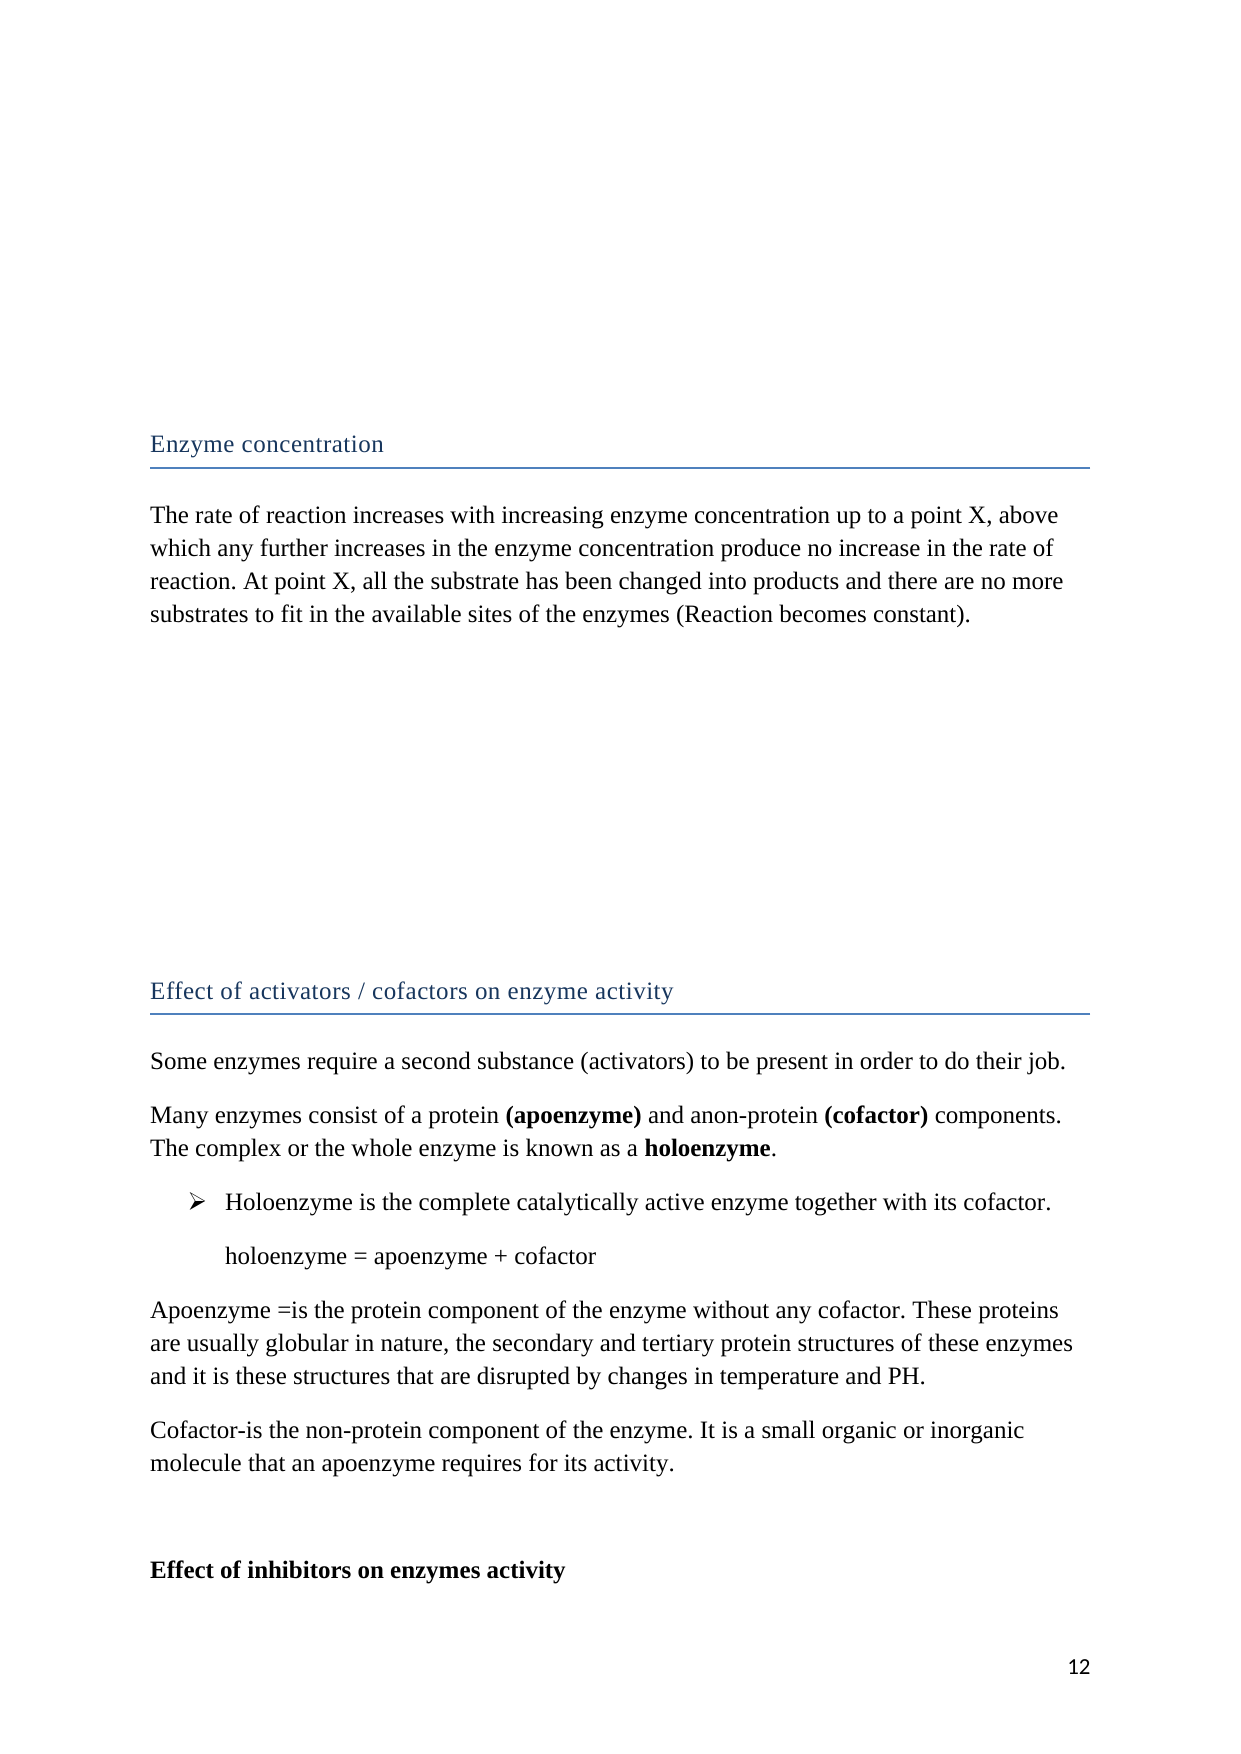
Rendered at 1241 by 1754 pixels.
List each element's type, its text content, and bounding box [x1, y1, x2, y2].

text Effect of inhibitors on enzymes activity [150, 1556, 1090, 1584]
text holoenzyme = apoenzyme + cofactor [150, 1241, 1090, 1270]
text Some enzymes require a second substance (activators) to be present in order to do their job. [150, 1046, 1090, 1075]
title Effect of activators / cofactors on enzyme activity [150, 976, 1090, 1013]
title Enzyme concentration [150, 429, 1090, 467]
text The rate of reaction increases with increasing enzyme concentration up to a point X, above which any further increases in the enzyme concentration produce no increase in the rate of reaction. At point X, all the substrate has been changed into products and there are no more substrates to fit in the available sites of the enzymes (Reaction becomes constant). [150, 500, 1090, 628]
text Cofactor-is the non-protein component of the enzyme. It is a small organic or inorganic molecule that an apoenzyme requires for its activity. [150, 1415, 1090, 1477]
list Holoenzyme is the complete catalytically active enzyme together with its cofactor. [187, 1187, 1090, 1216]
text Many enzymes consist of a protein (apoenzyme) and anon-protein (cofactor) components. The complex or the whole enzyme is known as a holoenzyme. [150, 1100, 1090, 1162]
text Apoenzyme =is the protein component of the enzyme without any cofactor. These proteins are usually globular in nature, the secondary and tertiary protein structures of these enzymes and it is these structures that are disrupted by changes in temperature and PH. [150, 1295, 1090, 1390]
